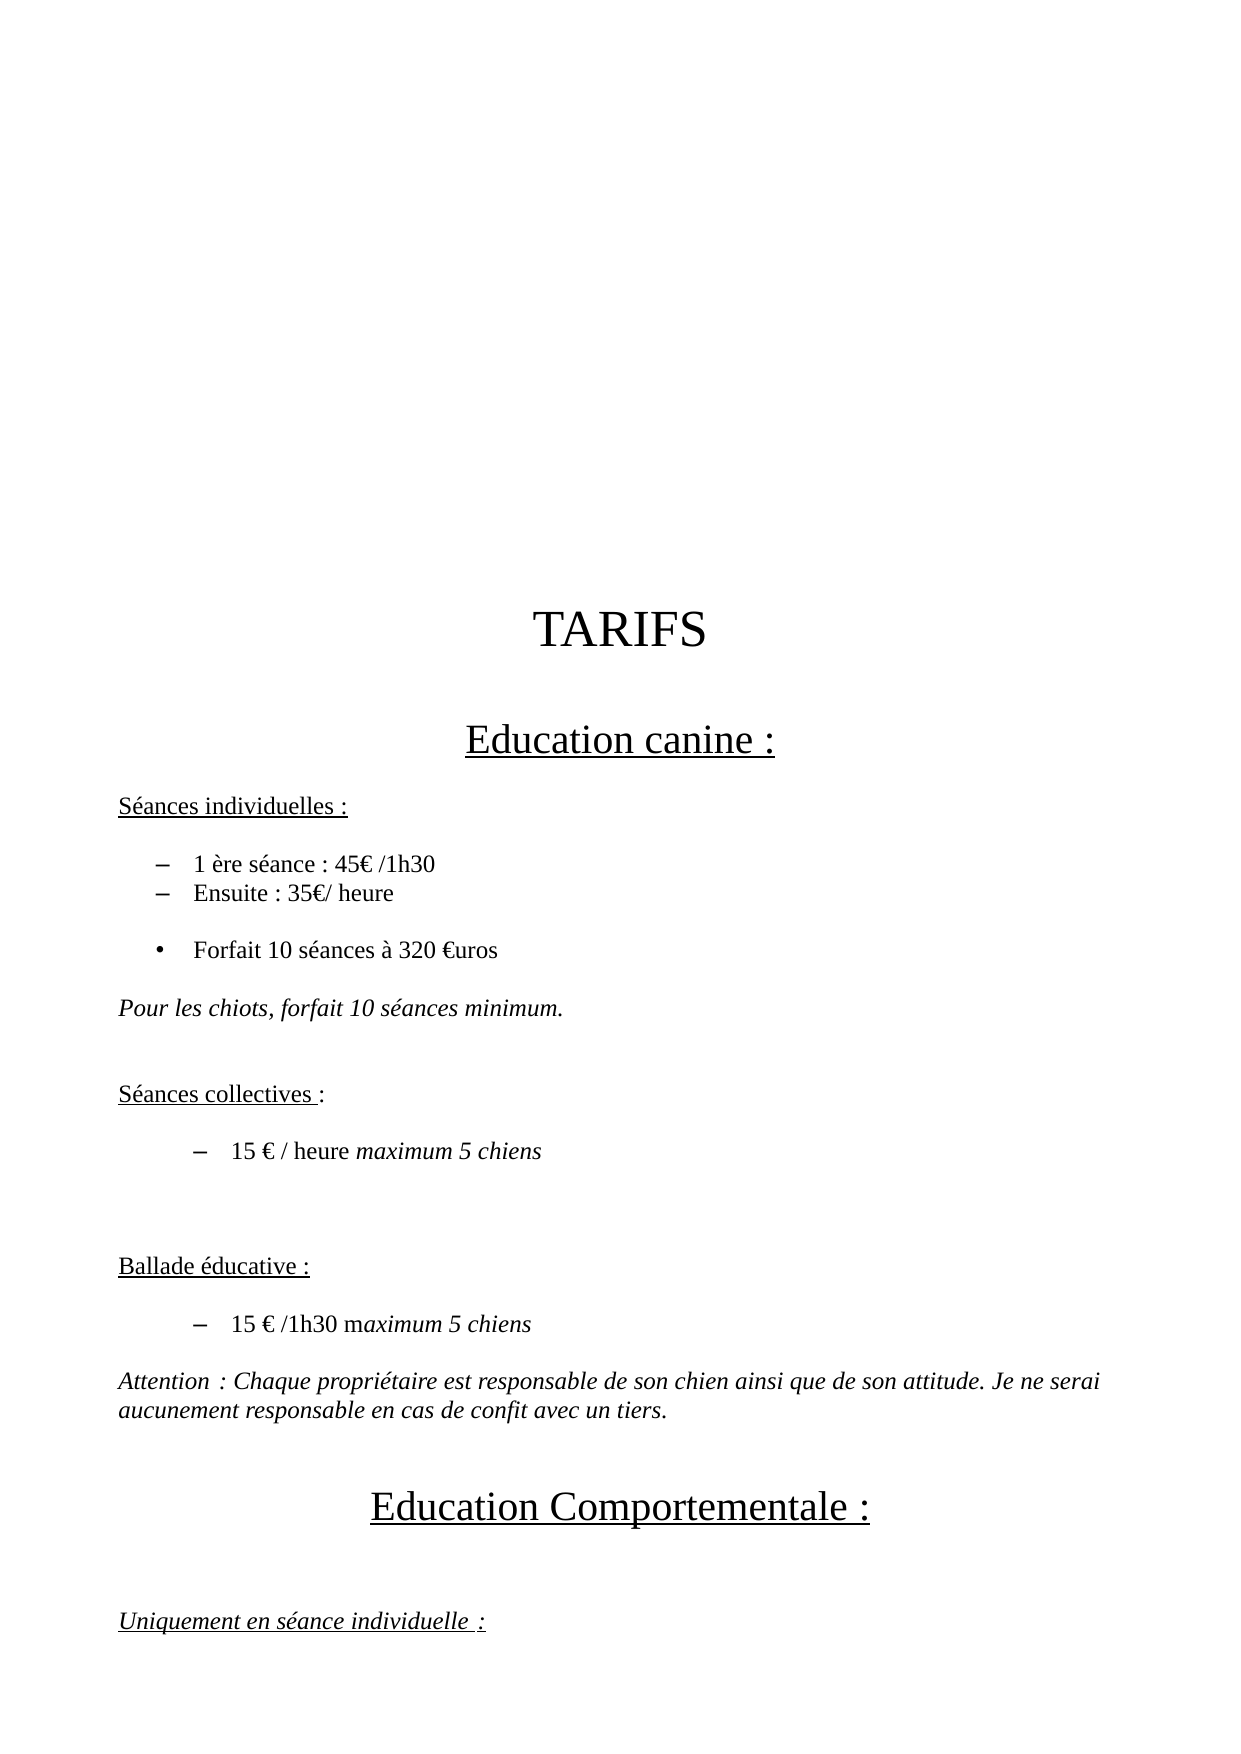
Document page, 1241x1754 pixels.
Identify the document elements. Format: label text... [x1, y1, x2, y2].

list Ensuite : 35€/ heure [156, 878, 1122, 906]
list 1 ère séance : 45€ /1h30 [156, 849, 1122, 878]
text Uniquement en séance individuelle : [118, 1606, 1122, 1635]
text Pour les chiots, forfait 10 séances minimum. [118, 993, 1122, 1021]
text Ballade éducative : [118, 1251, 1122, 1280]
text Séances individuelles : [118, 791, 1122, 820]
list 15 € /1h30 maximum 5 chiens [193, 1309, 1122, 1338]
list 15 € / heure maximum 5 chiens [193, 1136, 1122, 1165]
text Séances collectives : [118, 1079, 1122, 1108]
text TARIFS [118, 597, 1122, 657]
text Attention : Chaque propriétaire est responsable de son chien ainsi que de son attitude. Je ne serai aucunement responsable en cas de confit avec un tiers. [118, 1366, 1122, 1424]
list Forfait 10 séances à 320 €uros [156, 935, 1122, 964]
text Education canine : [118, 715, 1122, 763]
text Education Comportementale : [118, 1481, 1122, 1529]
